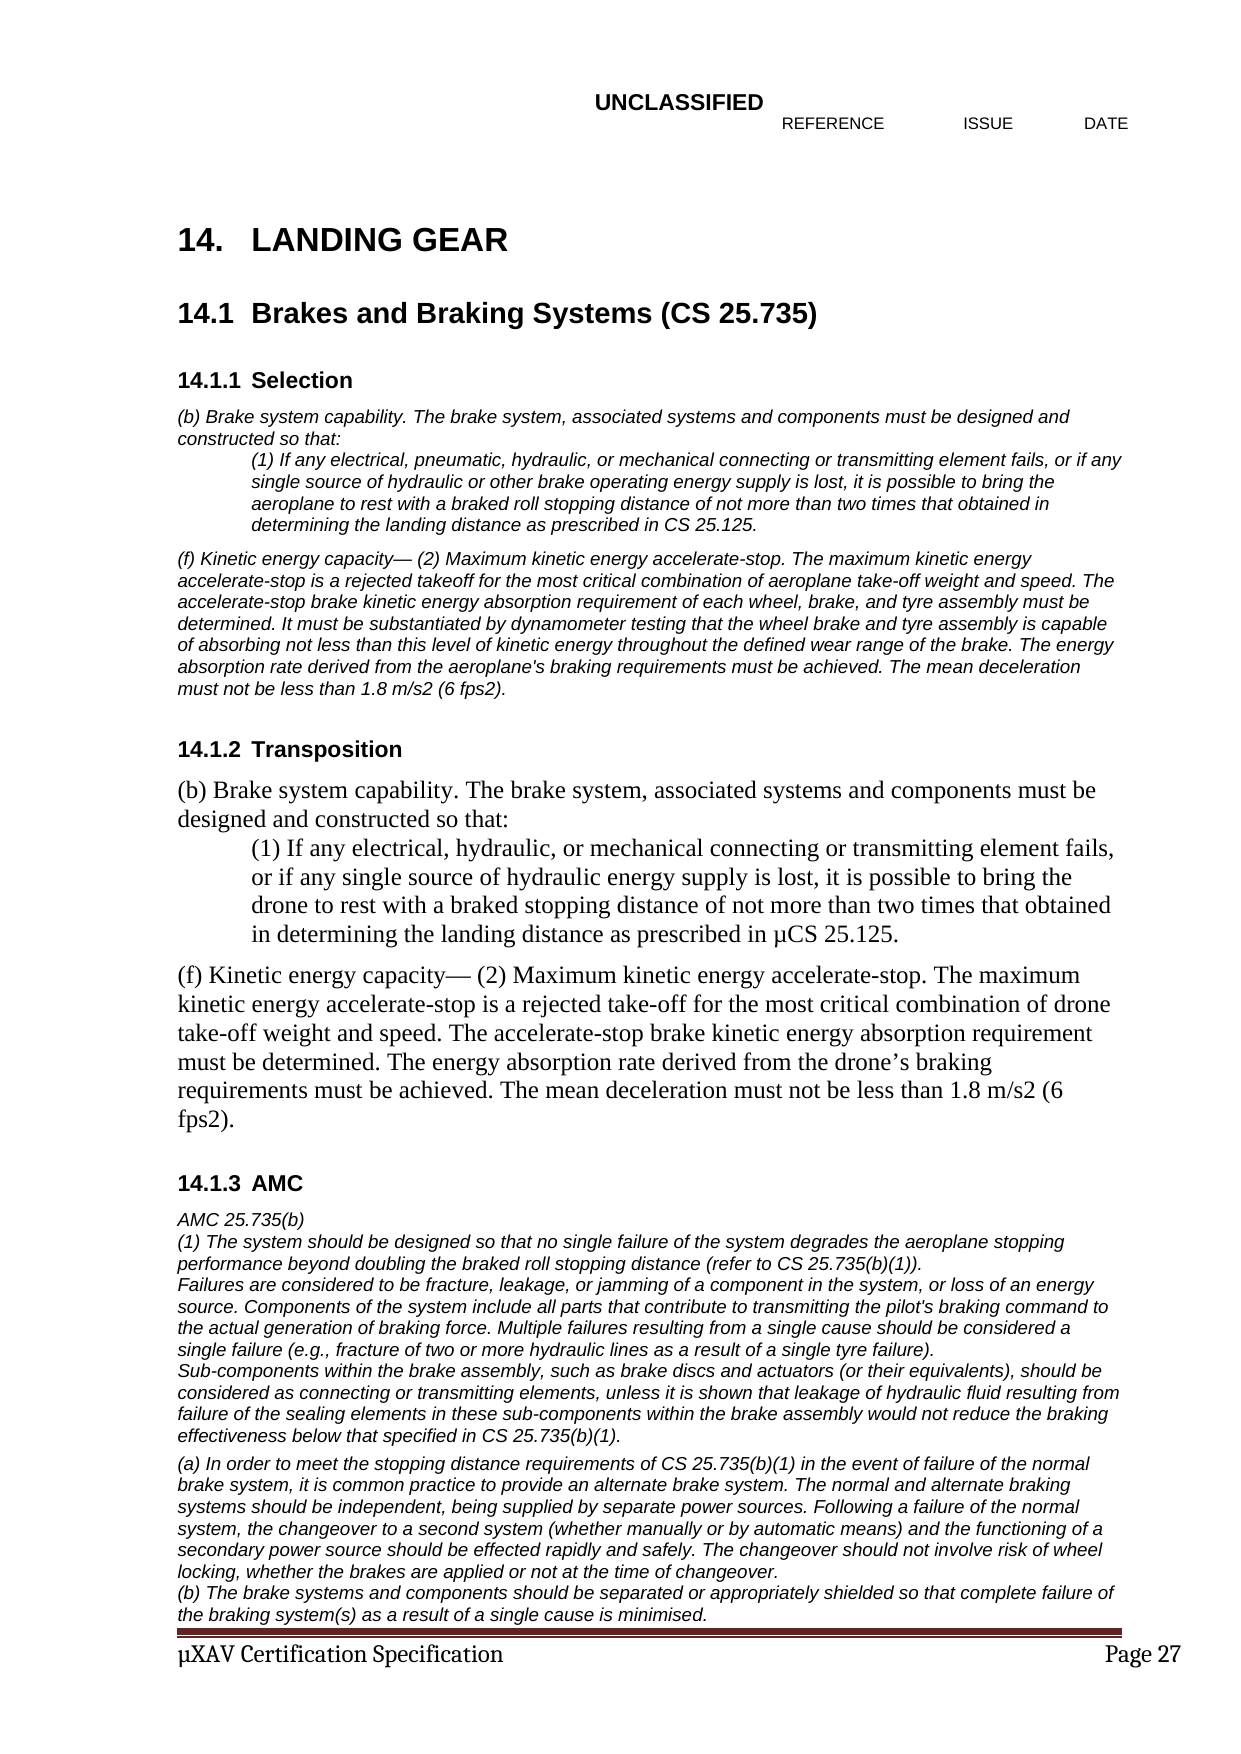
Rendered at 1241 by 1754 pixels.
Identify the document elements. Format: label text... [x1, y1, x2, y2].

subtitle landing gear [177, 220, 1122, 259]
text (1) If any electrical, hydraulic, or mechanical connecting or transmitting element fails, or if any single source of hydraulic energy supply is lost, it is possible to bring the drone to rest with a braked stopping distance of not more than two times that obtained in determining the landing distance as prescribed in µCS 25.125. [251, 833, 1122, 948]
subtitle Transposition [177, 736, 1122, 763]
text Sub-components within the brake assembly, such as brake discs and actuators (or their equivalents), should be considered as connecting or transmitting elements, unless it is shown that leakage of hydraulic fluid resulting from failure of the sealing elements in these sub-components within the brake assembly would not reduce the braking effectiveness below that specified in CS 25.735(b)(1). [177, 1360, 1122, 1446]
text (a) In order to meet the stopping distance requirements of CS 25.735(b)(1) in the event of failure of the normal brake system, it is common practice to provide an alternate brake system. The normal and alternate braking systems should be independent, being supplied by separate power sources. Following a failure of the normal system, the changeover to a second system (whether manually or by automatic means) and the functioning of a secondary power source should be effected rapidly and safely. The changeover should not involve risk of wheel locking, whether the brakes are applied or not at the time of changeover. [177, 1453, 1122, 1582]
text Failures are considered to be fracture, leakage, or jamming of a component in the system, or loss of an energy source. Components of the system include all parts that contribute to transmitting the pilot's braking command to the actual generation of braking force. Multiple failures resulting from a single cause should be considered a single failure (e.g., fracture of two or more hydraulic lines as a result of a single tyre failure). [177, 1274, 1122, 1360]
subtitle Brakes and Braking Systems (CS 25.735) [177, 296, 1122, 330]
text (b) The brake systems and components should be separated or appropriately shielded so that complete failure of the braking system(s) as a result of a single cause is minimised. [177, 1582, 1122, 1625]
text (b) Brake system capability. The brake system, associated systems and components must be designed and constructed so that: [177, 406, 1122, 449]
text AMC 25.735(b) [177, 1209, 1122, 1231]
subtitle AMC [177, 1170, 1122, 1197]
text (1) If any electrical, pneumatic, hydraulic, or mechanical connecting or transmitting element fails, or if any single source of hydraulic or other brake operating energy supply is lost, it is possible to bring the aeroplane to rest with a braked roll stopping distance of not more than two times that obtained in determining the landing distance as prescribed in CS 25.125. [251, 449, 1122, 536]
text (1) The system should be designed so that no single failure of the system degrades the aeroplane stopping performance beyond doubling the braked roll stopping distance (refer to CS 25.735(b)(1)). [177, 1231, 1122, 1274]
text (f) Kinetic energy capacity— (2) Maximum kinetic energy accelerate-stop. The maximum kinetic energy accelerate-stop is a rejected take-off for the most critical combination of drone take-off weight and speed. The accelerate-stop brake kinetic energy absorption requirement must be determined. The energy absorption rate derived from the drone’s braking requirements must be achieved. The mean deceleration must not be less than 1.8 m/s2 (6 fps2). [177, 960, 1122, 1133]
text (f) Kinetic energy capacity— (2) Maximum kinetic energy accelerate-stop. The maximum kinetic energy accelerate-stop is a rejected takeoff for the most critical combination of aeroplane take-off weight and speed. The accelerate-stop brake kinetic energy absorption requirement of each wheel, brake, and tyre assembly must be determined. It must be substantiated by dynamometer testing that the wheel brake and tyre assembly is capable of absorbing not less than this level of kinetic energy throughout the defined wear range of the brake. The energy absorption rate derived from the aeroplane's braking requirements must be achieved. The mean deceleration must not be less than 1.8 m/s2 (6 fps2). [177, 548, 1122, 699]
subtitle Selection [177, 367, 1122, 394]
text (b) Brake system capability. The brake system, associated systems and components must be designed and constructed so that: [177, 775, 1122, 833]
